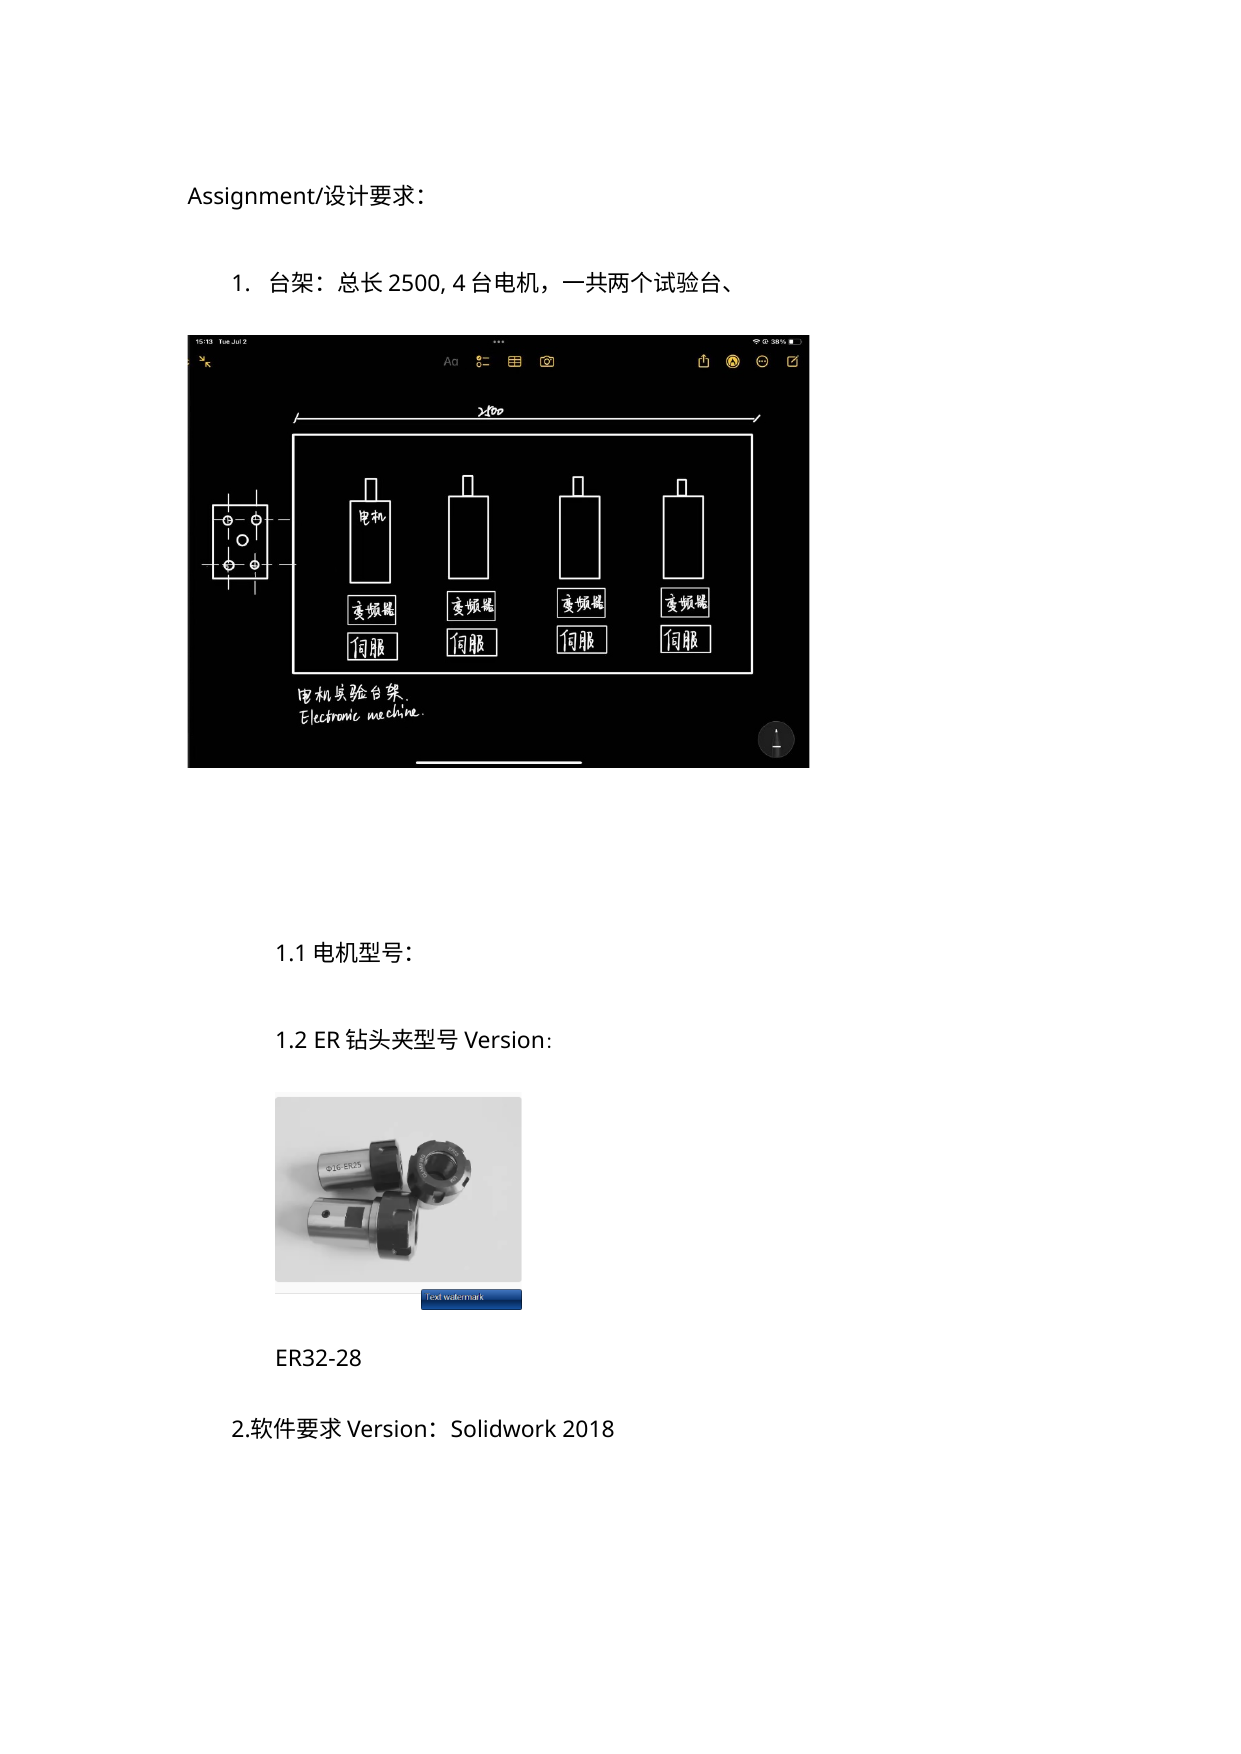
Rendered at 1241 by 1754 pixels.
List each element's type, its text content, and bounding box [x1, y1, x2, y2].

picture [187, 335, 810, 768]
text 2.软件要求Version：Solidwork 2018 [187, 1395, 1053, 1460]
picture [275, 1092, 522, 1310]
text 1.2 ER钻头夹型号Version： [231, 1006, 1053, 1071]
text 1.1电机型号： [231, 919, 1053, 984]
text ER32-28 [231, 1342, 1053, 1374]
text Assignment/设计要求： [187, 162, 1053, 227]
list 台架：总长2500, 4台电机，一共两个试验台、 [231, 249, 1053, 314]
